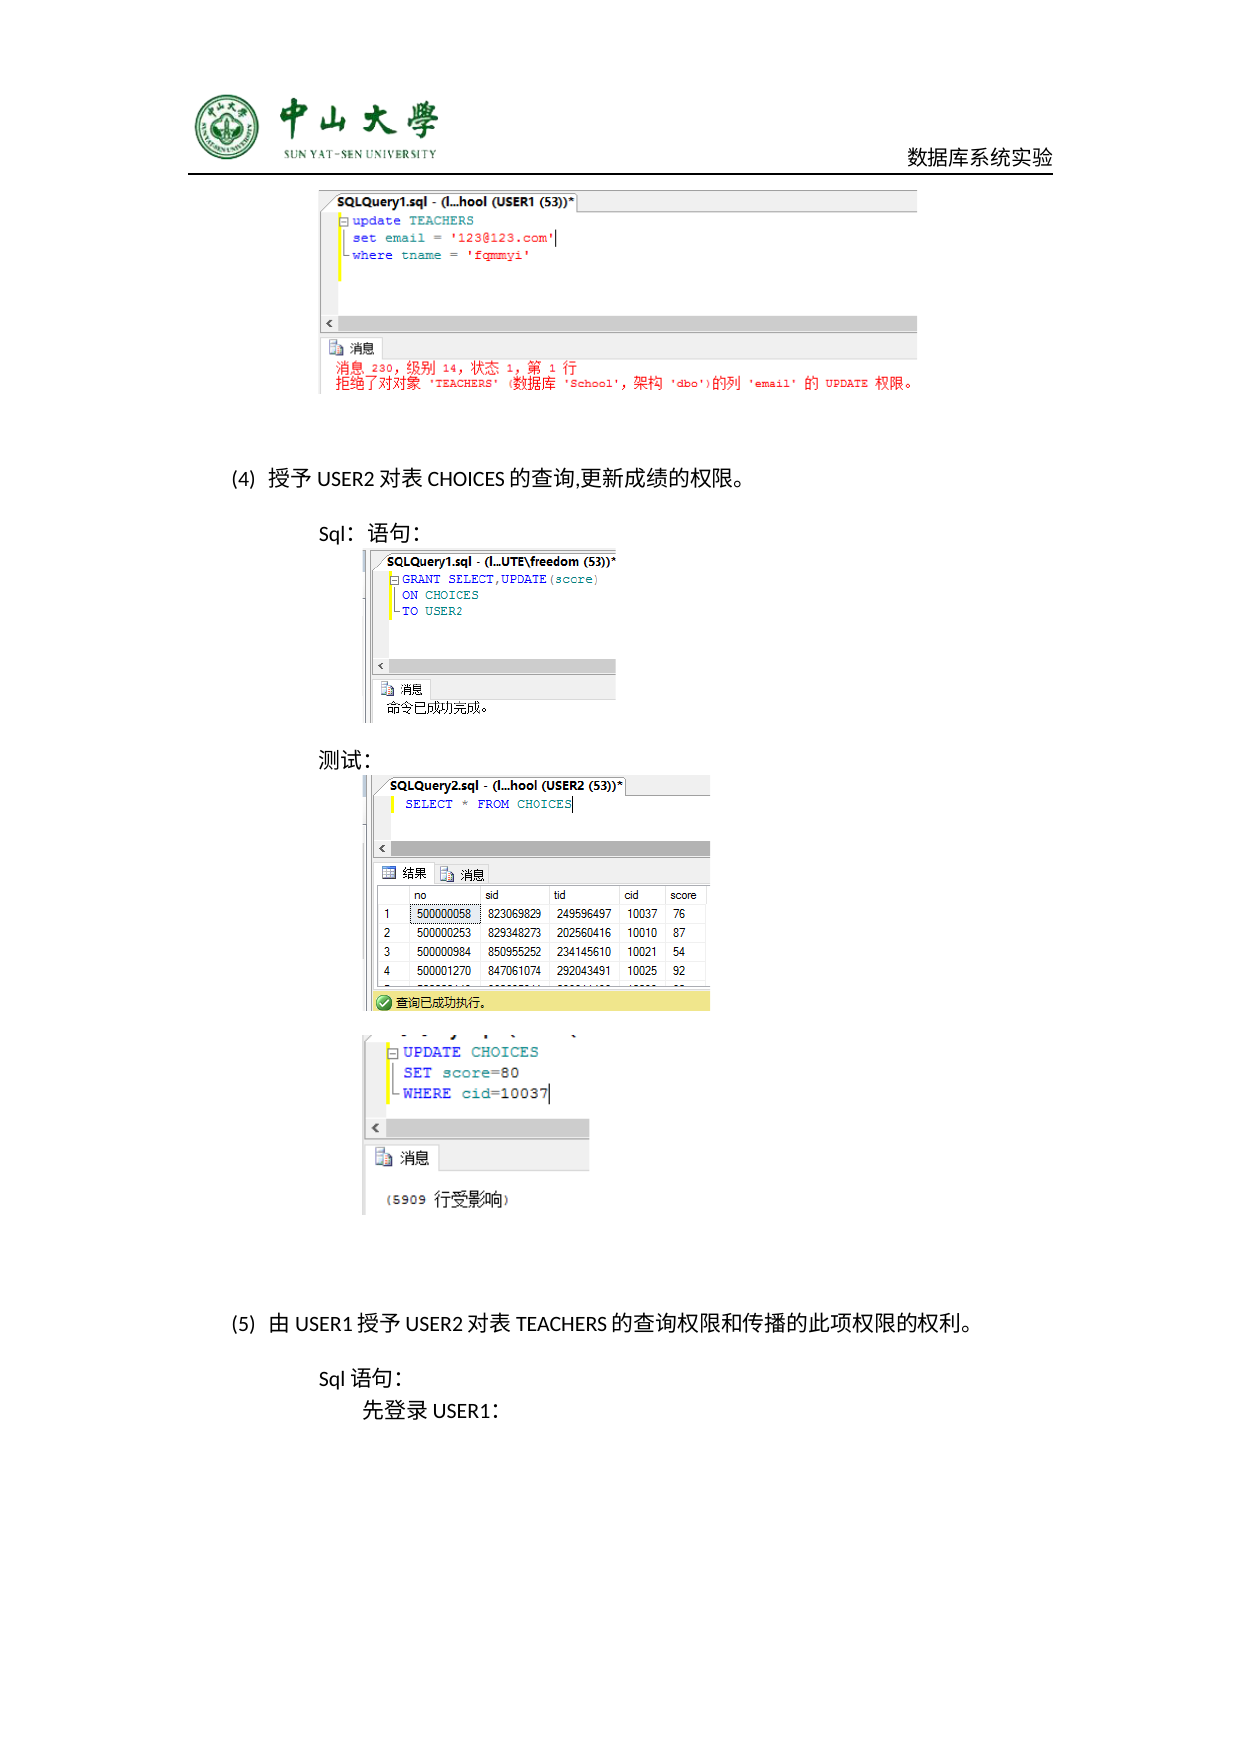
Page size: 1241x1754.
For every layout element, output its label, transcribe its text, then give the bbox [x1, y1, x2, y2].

text 先登录USER1： [231, 1393, 1053, 1426]
text 测试： [231, 743, 1053, 776]
picture [318, 190, 918, 394]
picture [187, 88, 451, 166]
picture [362, 1035, 590, 1215]
text Sql：语句： [231, 516, 1053, 548]
text Sql语句： [231, 1361, 1053, 1393]
picture [362, 548, 616, 723]
picture [362, 775, 711, 1011]
text (5) 由USER1授予USER2对表 TEACHERS的查询权限和传播的此项权限的权利。 [231, 1231, 1053, 1361]
